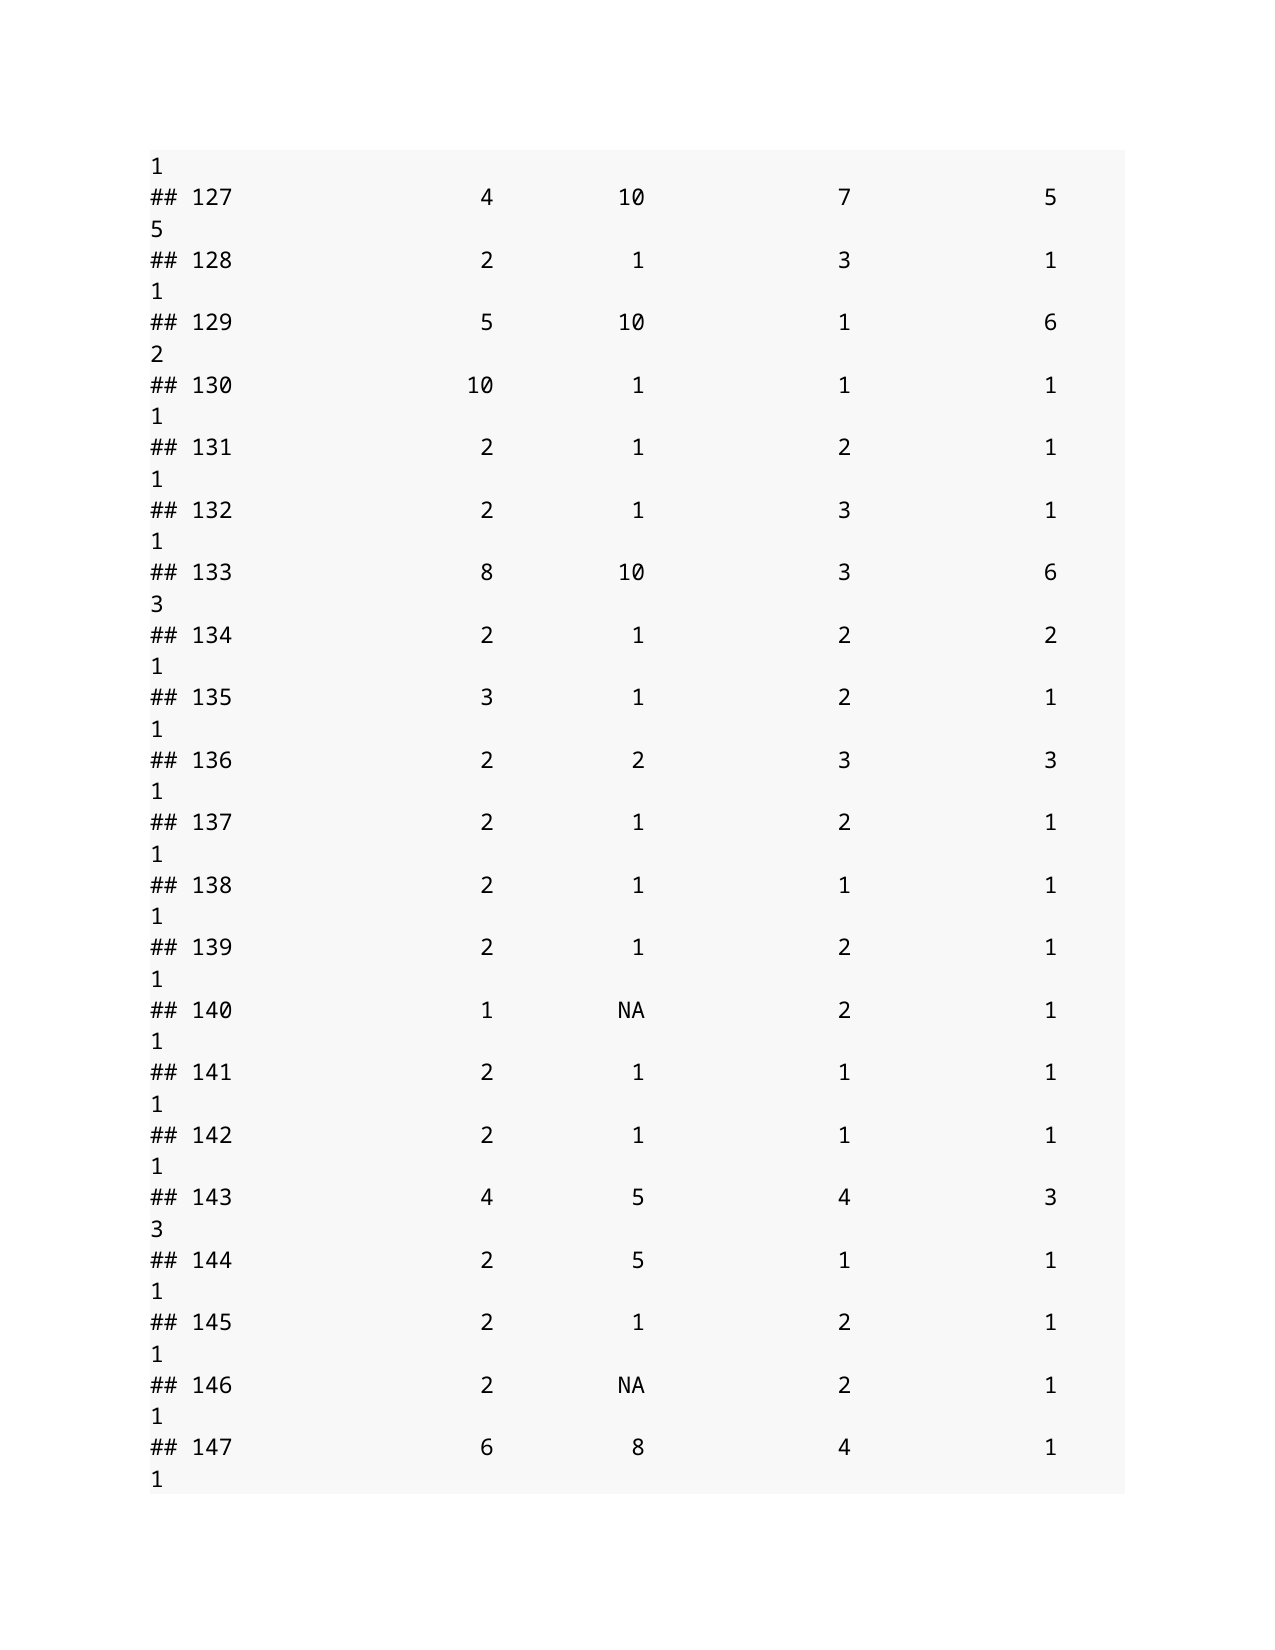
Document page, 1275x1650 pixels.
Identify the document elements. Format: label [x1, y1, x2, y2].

text [150, 150, 1125, 1494]
